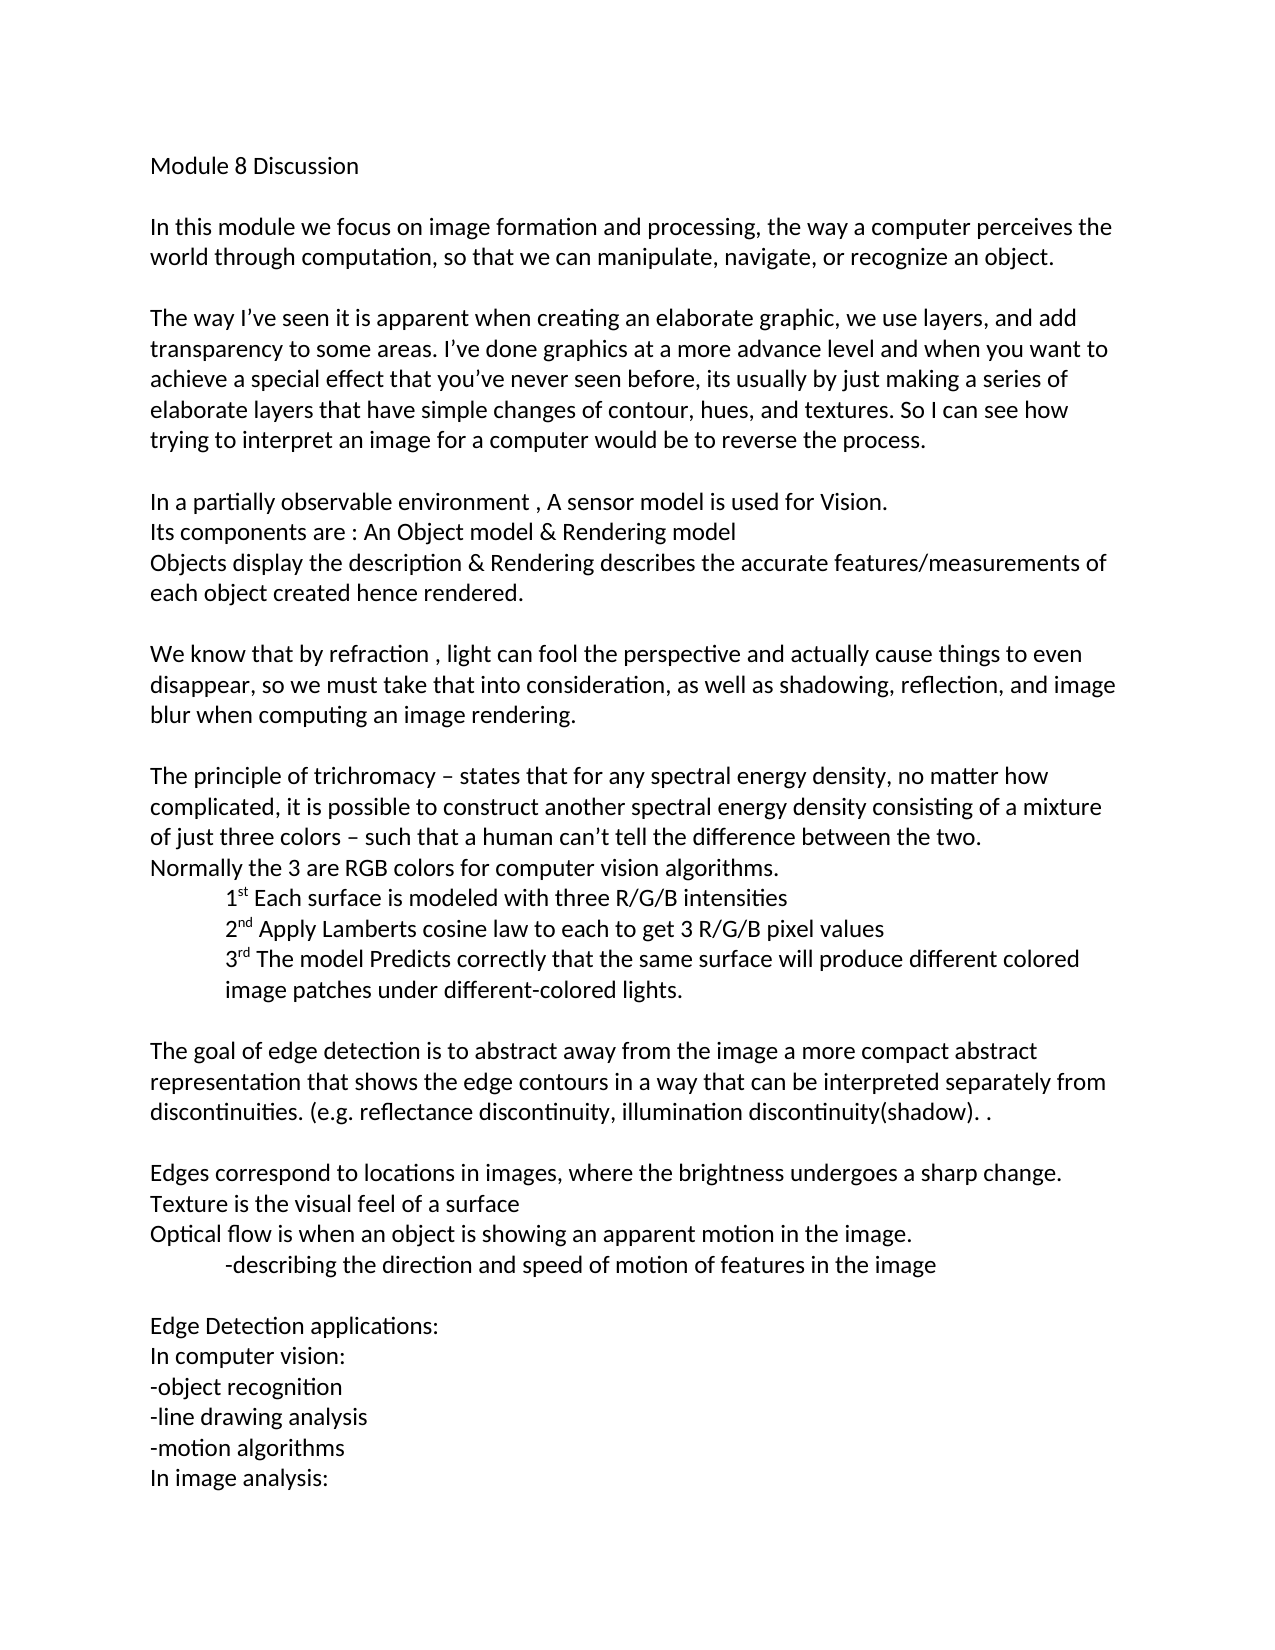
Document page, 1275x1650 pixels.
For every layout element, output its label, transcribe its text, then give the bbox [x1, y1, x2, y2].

text Edges correspond to locations in images, where the brightness undergoes a sharp change. [150, 1157, 1125, 1188]
text Normally the 3 are RGB colors for computer vision algorithms. [150, 852, 1125, 882]
text 2nd Apply Lamberts cosine law to each to get 3 R/G/B pixel values [225, 913, 1125, 943]
text Its components are : An Object model & Rendering model [150, 516, 1125, 547]
text The goal of edge detection is to abstract away from the image a more compact abstract representation that shows the edge contours in a way that can be interpreted separately from discontinuities. (e.g. reflectance discontinuity, illumination discontinuity(shadow). . [150, 1035, 1125, 1127]
text -line drawing analysis [150, 1401, 1125, 1432]
text Texture is the visual feel of a surface [150, 1188, 1125, 1218]
text -object recognition [150, 1371, 1125, 1401]
text -describing the direction and speed of motion of features in the image [150, 1249, 1125, 1279]
text In this module we focus on image formation and processing, the way a computer perceives the world through computation, so that we can manipulate, navigate, or recognize an object. [150, 211, 1125, 272]
text 1st Each surface is modeled with three R/G/B intensities [225, 882, 1125, 913]
text 3rd The model Predicts correctly that the same surface will produce different colored image patches under different-colored lights. [225, 943, 1125, 1004]
text The way I’ve seen it is apparent when creating an elaborate graphic, we use layers, and add transparency to some areas. I’ve done graphics at a more advance level and when you want to achieve a special effect that you’ve never seen before, its usually by just making a series of elaborate layers that have simple changes of contour, hues, and textures. So I can see how trying to interpret an image for a computer would be to reverse the process. [150, 303, 1125, 455]
text In image analysis: [150, 1462, 1125, 1493]
text In computer vision: [150, 1340, 1125, 1371]
text Optical flow is when an object is showing an apparent motion in the image. [150, 1218, 1125, 1249]
text Objects display the description & Rendering describes the accurate features/measurements of each object created hence rendered. [150, 547, 1125, 608]
text In a partially observable environment , A sensor model is used for Vision. [150, 486, 1125, 516]
text -motion algorithms [150, 1432, 1125, 1462]
text The principle of trichromacy – states that for any spectral energy density, no matter how complicated, it is possible to construct another spectral energy density consisting of a mixture of just three colors – such that a human can’t tell the difference between the two. [150, 760, 1125, 852]
text We know that by refraction , light can fool the perspective and actually cause things to even disappear, so we must take that into consideration, as well as shadowing, reflection, and image blur when computing an image rendering. [150, 638, 1125, 730]
text Edge Detection applications: [150, 1310, 1125, 1340]
text Module 8 Discussion [150, 150, 1125, 181]
